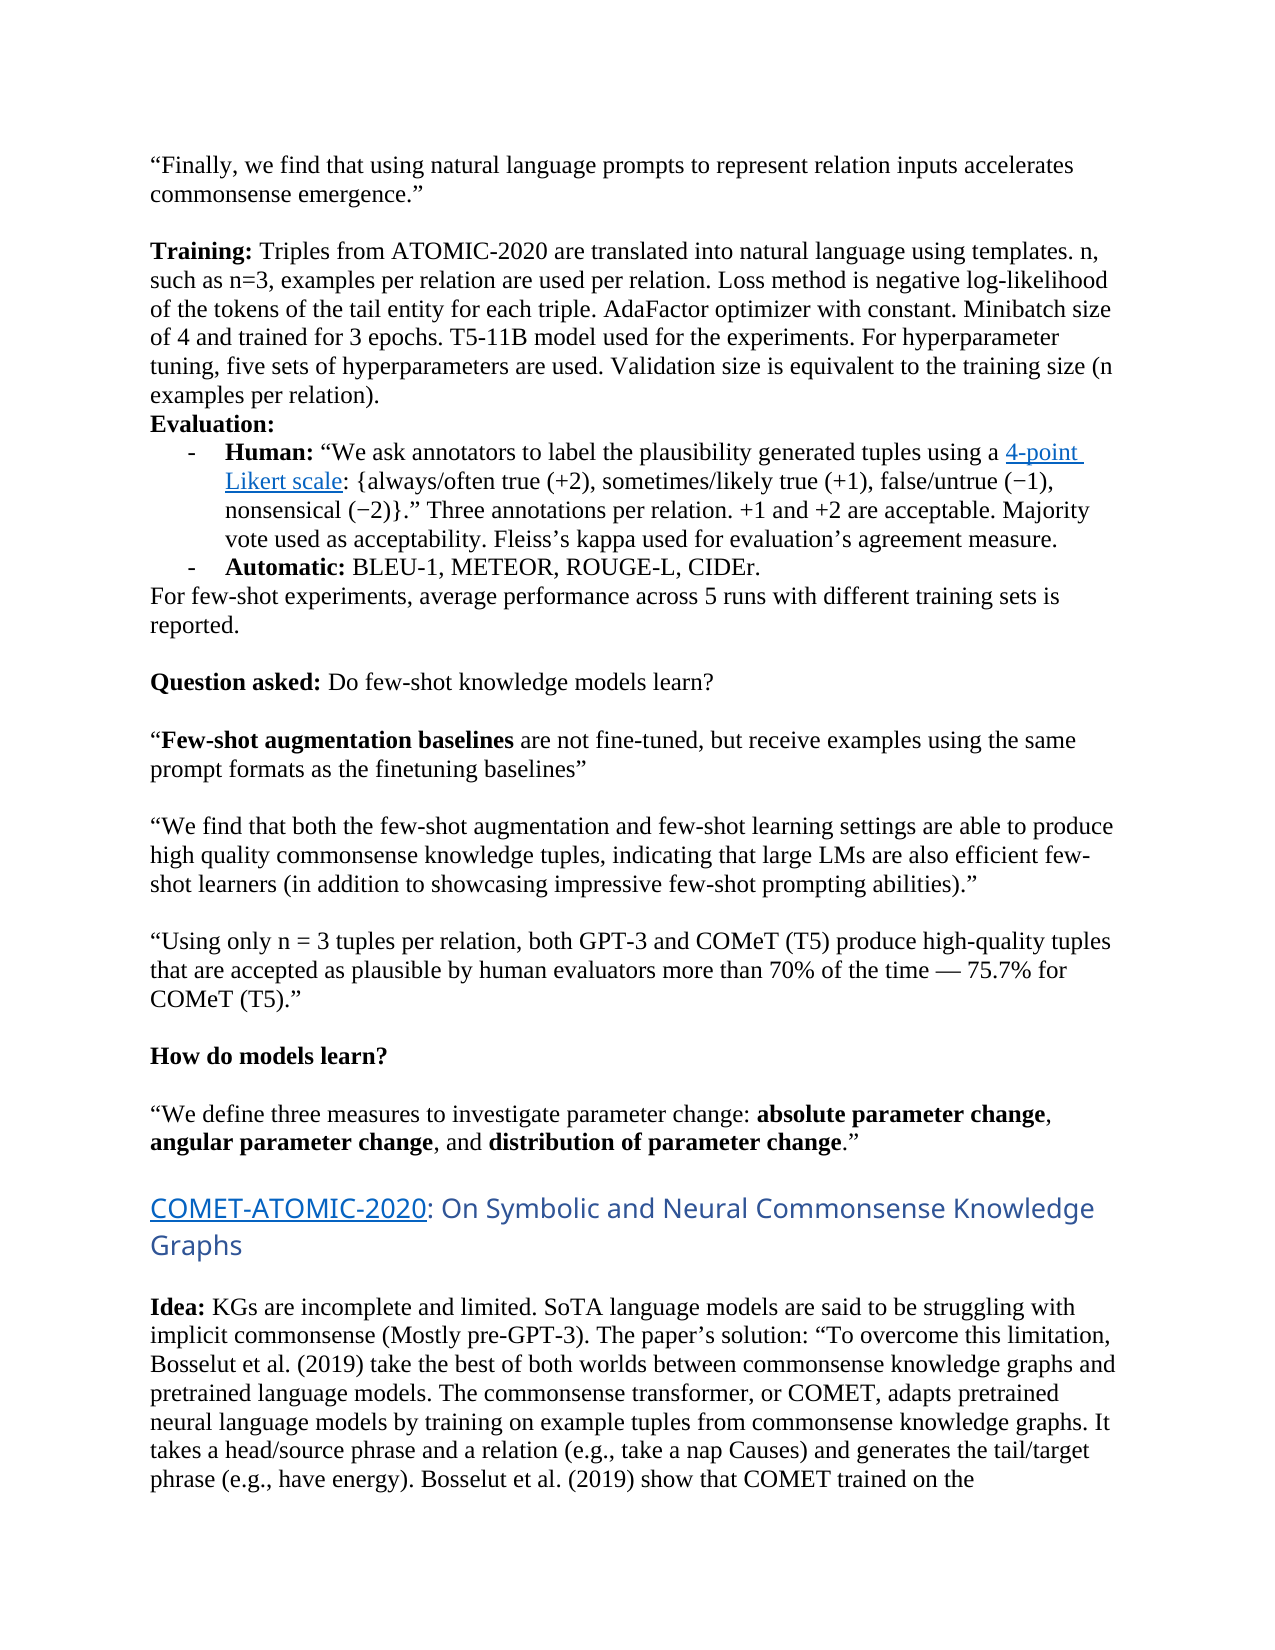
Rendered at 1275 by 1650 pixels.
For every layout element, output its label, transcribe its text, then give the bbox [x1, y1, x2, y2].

text How do models learn? [150, 1041, 1125, 1070]
text “Finally, we find that using natural language prompts to represent relation inputs accelerates commonsense emergence.” [150, 150, 1125, 207]
text “Using only n = 3 tuples per relation, both GPT-3 and COMeT (T5) produce high-quality tuples that are accepted as plausible by human evaluators more than 70% of the time — 75.7% for COMeT (T5).” [150, 926, 1125, 1041]
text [150, 1292, 1125, 1493]
text Question asked: Do few-shot knowledge models learn? [150, 667, 1125, 696]
text Training: Triples from ATOMIC-2020 are translated into natural language using templates. n, such as n=3, examples per relation are used per relation. Loss method is negative log-likelihood of the tokens of the tail entity for each triple. AdaFactor optimizer with constant. Minibatch size of 4 and trained for 3 epochs. T5-11B model used for the experiments. For hyperparameter tuning, five sets of hyperparameters are used. Validation size is equivalent to the training size (n examples per relation). [150, 236, 1125, 409]
list Automatic: BLEU-1, METEOR, ROUGE-L, CIDEr. [187, 552, 1125, 581]
subtitle COMET-ATOMIC-2020: On Symbolic and Neural Commonsense Knowledge Graphs [150, 1189, 1125, 1263]
text “We find that both the few-shot augmentation and few-shot learning settings are able to produce high quality commonsense knowledge tuples, indicating that large LMs are also efficient few-shot learners (in addition to showcasing impressive few-shot prompting abilities).” [150, 811, 1125, 897]
text “Few-shot augmentation baselines are not fine-tuned, but receive examples using the same prompt formats as the finetuning baselines” [150, 725, 1125, 782]
text “We define three measures to investigate parameter change: absolute parameter change, angular parameter change, and distribution of parameter change.” [150, 1099, 1125, 1156]
text For few-shot experiments, average performance across 5 runs with different training sets is reported. [150, 581, 1125, 639]
list Human: “We ask annotators to label the plausibility generated tuples using a 4-point Likert scale: {always/often true (+2), sometimes/likely true (+1), false/untrue (−1), nonsensical (−2)}.” Three annotations per relation. +1 and +2 are acceptable. Majority vote used as acceptability. Fleiss’s kappa used for evaluation’s agreement measure. [187, 437, 1125, 552]
text Evaluation: [150, 409, 1125, 437]
